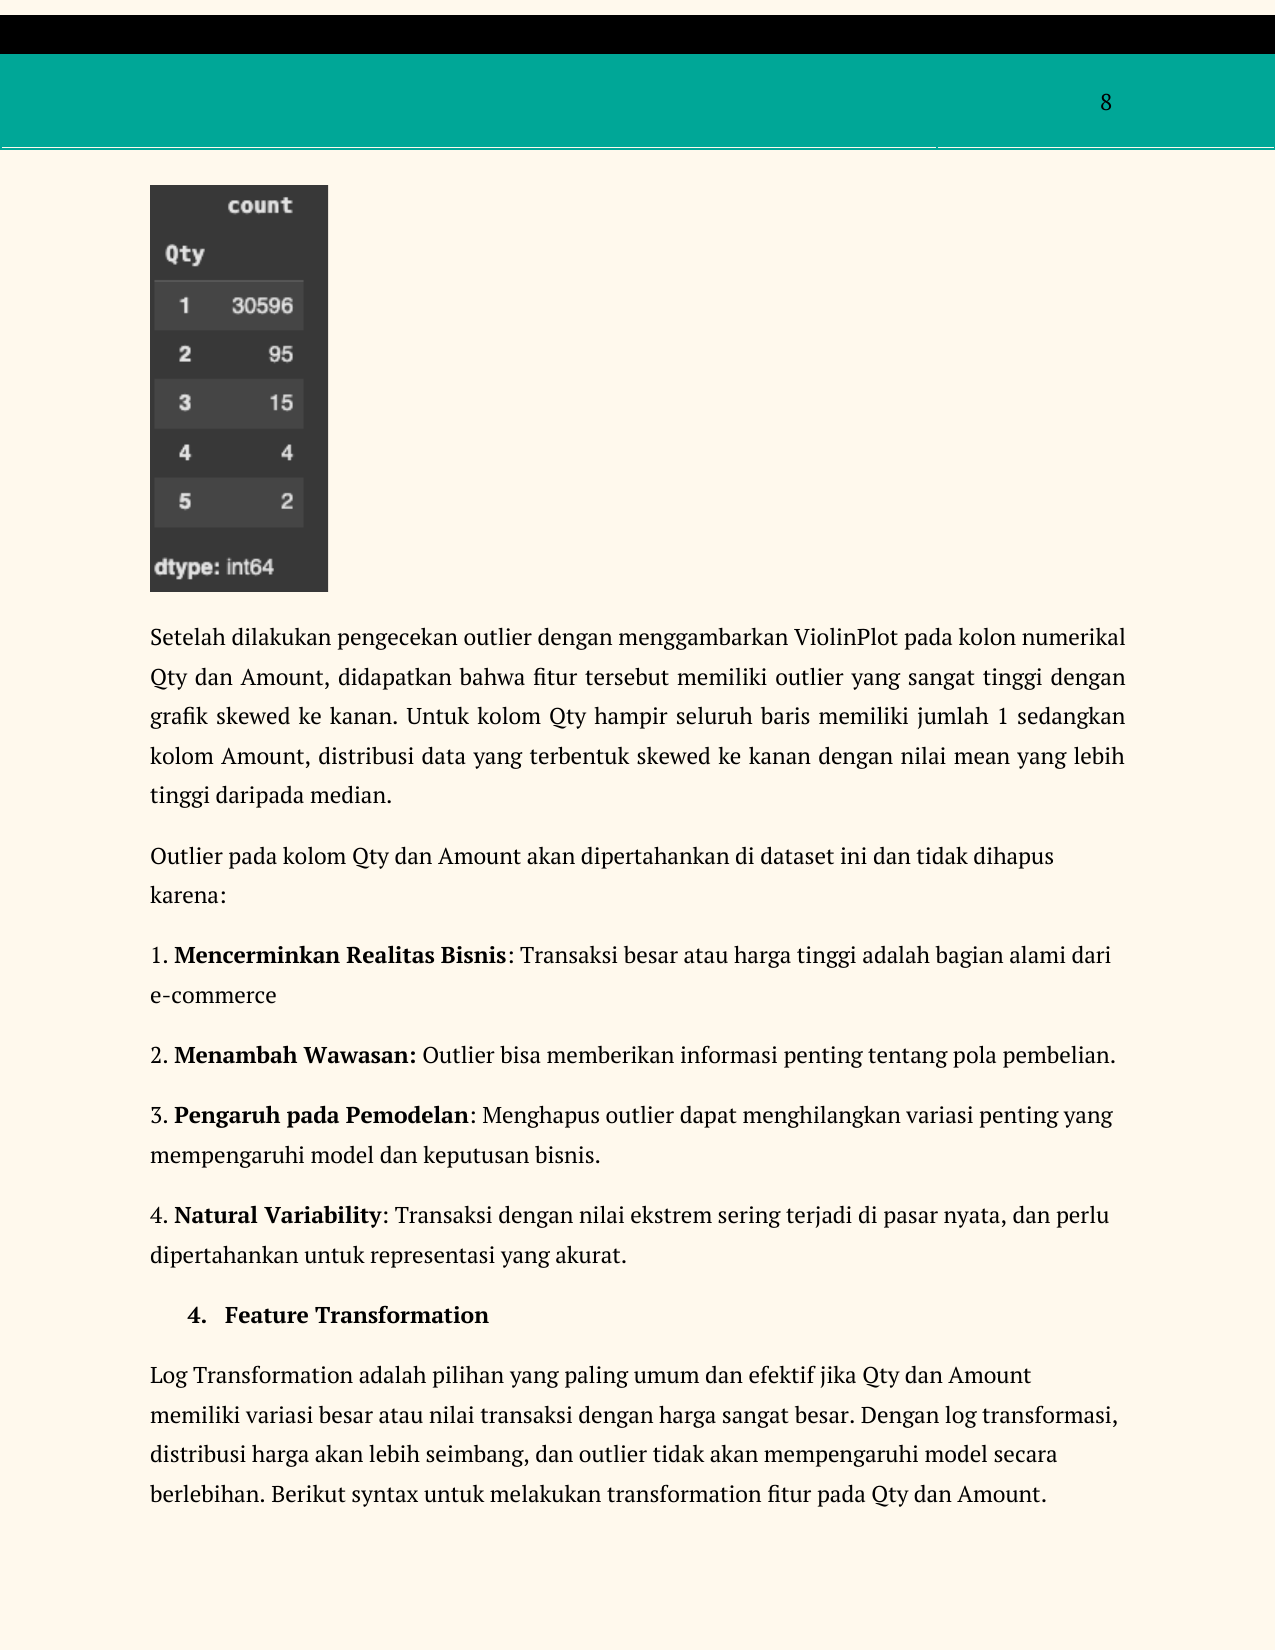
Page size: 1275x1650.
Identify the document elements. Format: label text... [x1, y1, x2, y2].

picture [150, 185, 329, 592]
text 1. Mencerminkan Realitas Bisnis: Transaksi besar atau harga tinggi adalah bagian alami dari e-commerce [150, 940, 1127, 1010]
text Setelah dilakukan pengecekan outlier dengan menggambarkan ViolinPlot pada kolon numerikal Qty dan Amount, didapatkan bahwa fitur tersebut memiliki outlier yang sangat tinggi dengan grafik skewed ke kanan. Untuk kolom Qty hampir seluruh baris memiliki jumlah 1 sedangkan kolom Amount, distribusi data yang terbentuk skewed ke kanan dengan nilai mean yang lebih tinggi daripada median. [150, 622, 1127, 810]
text 4. Natural Variability: Transaksi dengan nilai ekstrem sering terjadi di pasar nyata, dan perlu dipertahankan untuk representasi yang akurat. [150, 1200, 1127, 1270]
text Log Transformation adalah pilihan yang paling umum dan efektif jika Qty dan Amount memiliki variasi besar atau nilai transaksi dengan harga sangat besar. Dengan log transformasi, distribusi harga akan lebih seimbang, dan outlier tidak akan mempengaruhi model secara berlebihan. Berikut syntax untuk melakukan transformation fitur pada Qty dan Amount. [150, 1360, 1127, 1509]
text 2. Menambah Wawasan: Outlier bisa memberikan informasi penting tentang pola pembelian. [150, 1040, 1127, 1070]
text Outlier pada kolom Qty dan Amount akan dipertahankan di dataset ini dan tidak dihapus karena: [150, 840, 1127, 910]
text 3. Pengaruh pada Pemodelan: Menghapus outlier dapat menghilangkan variasi penting yang mempengaruhi model dan keputusan bisnis. [150, 1100, 1127, 1170]
list Feature Transformation [187, 1300, 1127, 1330]
